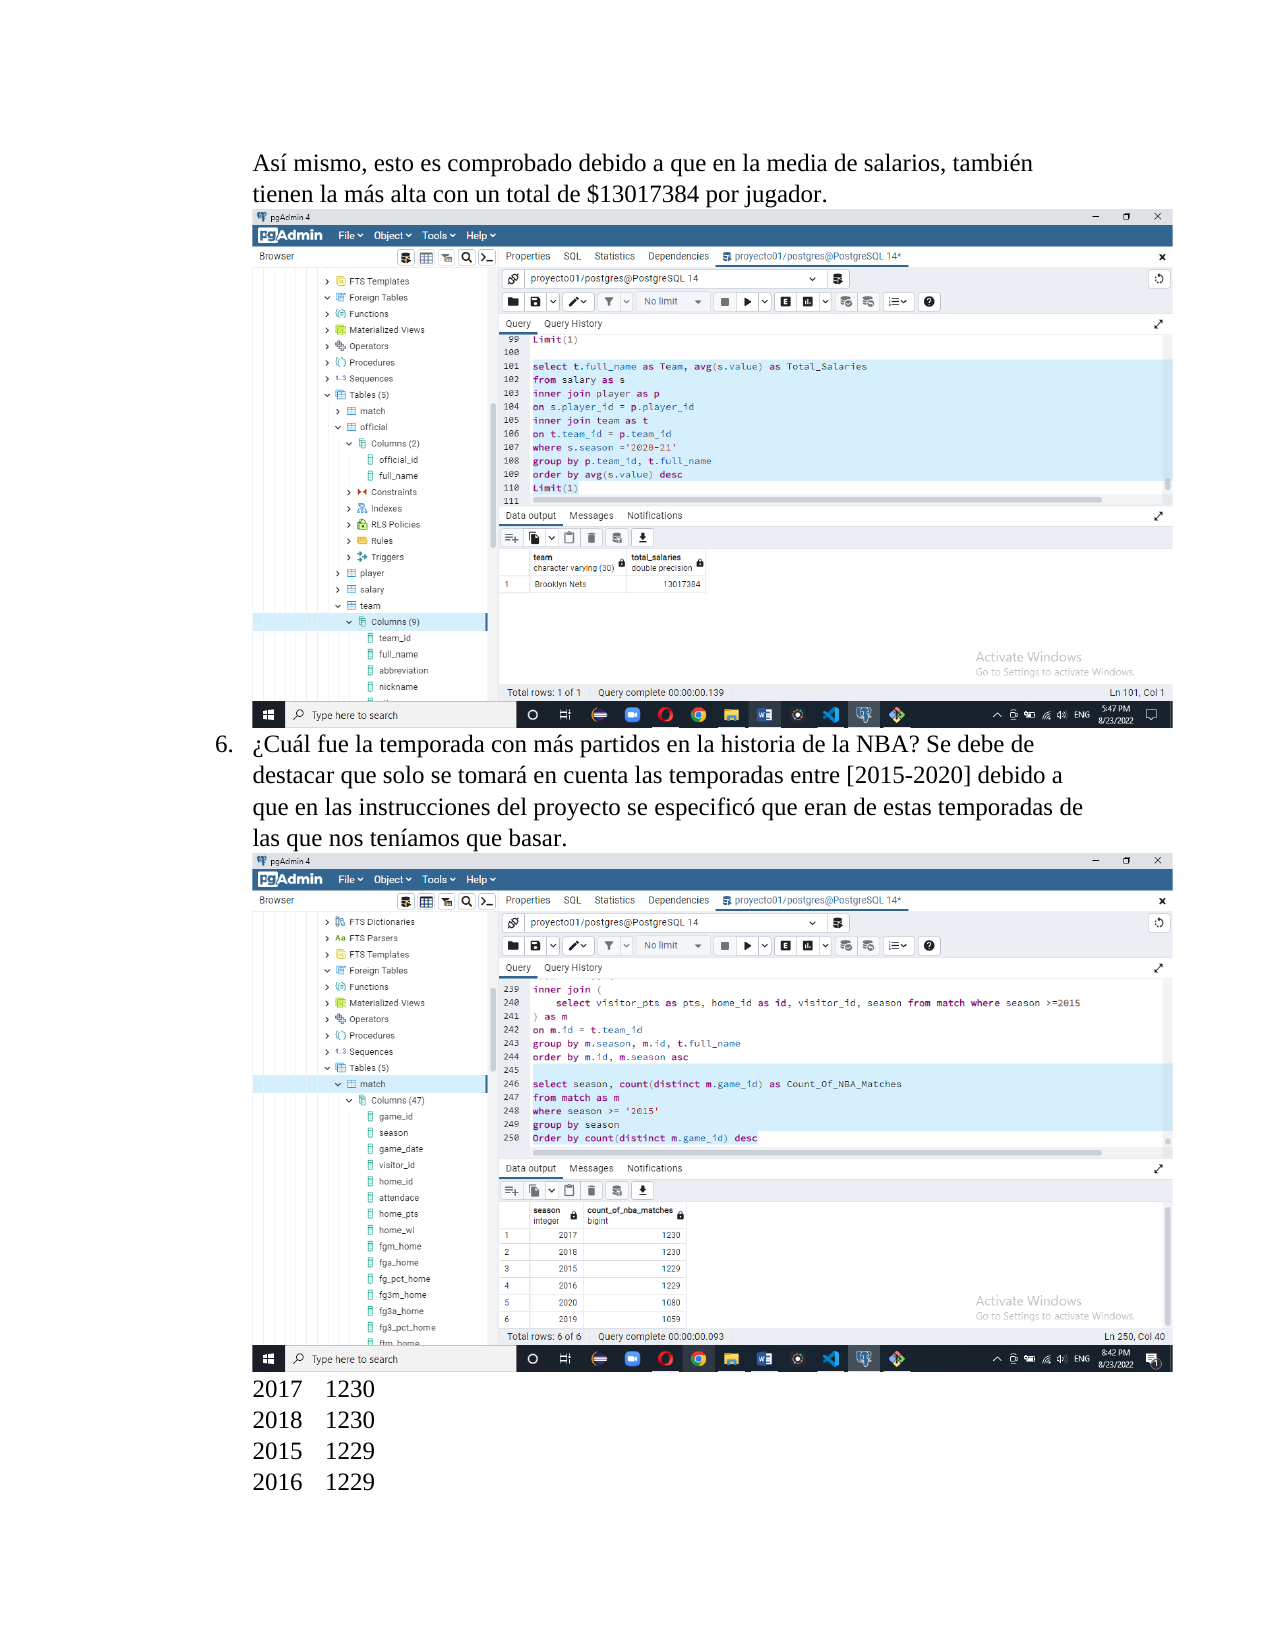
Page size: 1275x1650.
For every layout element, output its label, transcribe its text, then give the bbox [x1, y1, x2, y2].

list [215, 148, 1098, 207]
list 2018 1230 [252, 1405, 1098, 1433]
picture [252, 209, 1173, 728]
list 2015 1229 [252, 1436, 1098, 1464]
list 2017 1230 [252, 1374, 1098, 1402]
picture [252, 853, 1173, 1372]
list 2016 1229 [252, 1467, 1098, 1496]
